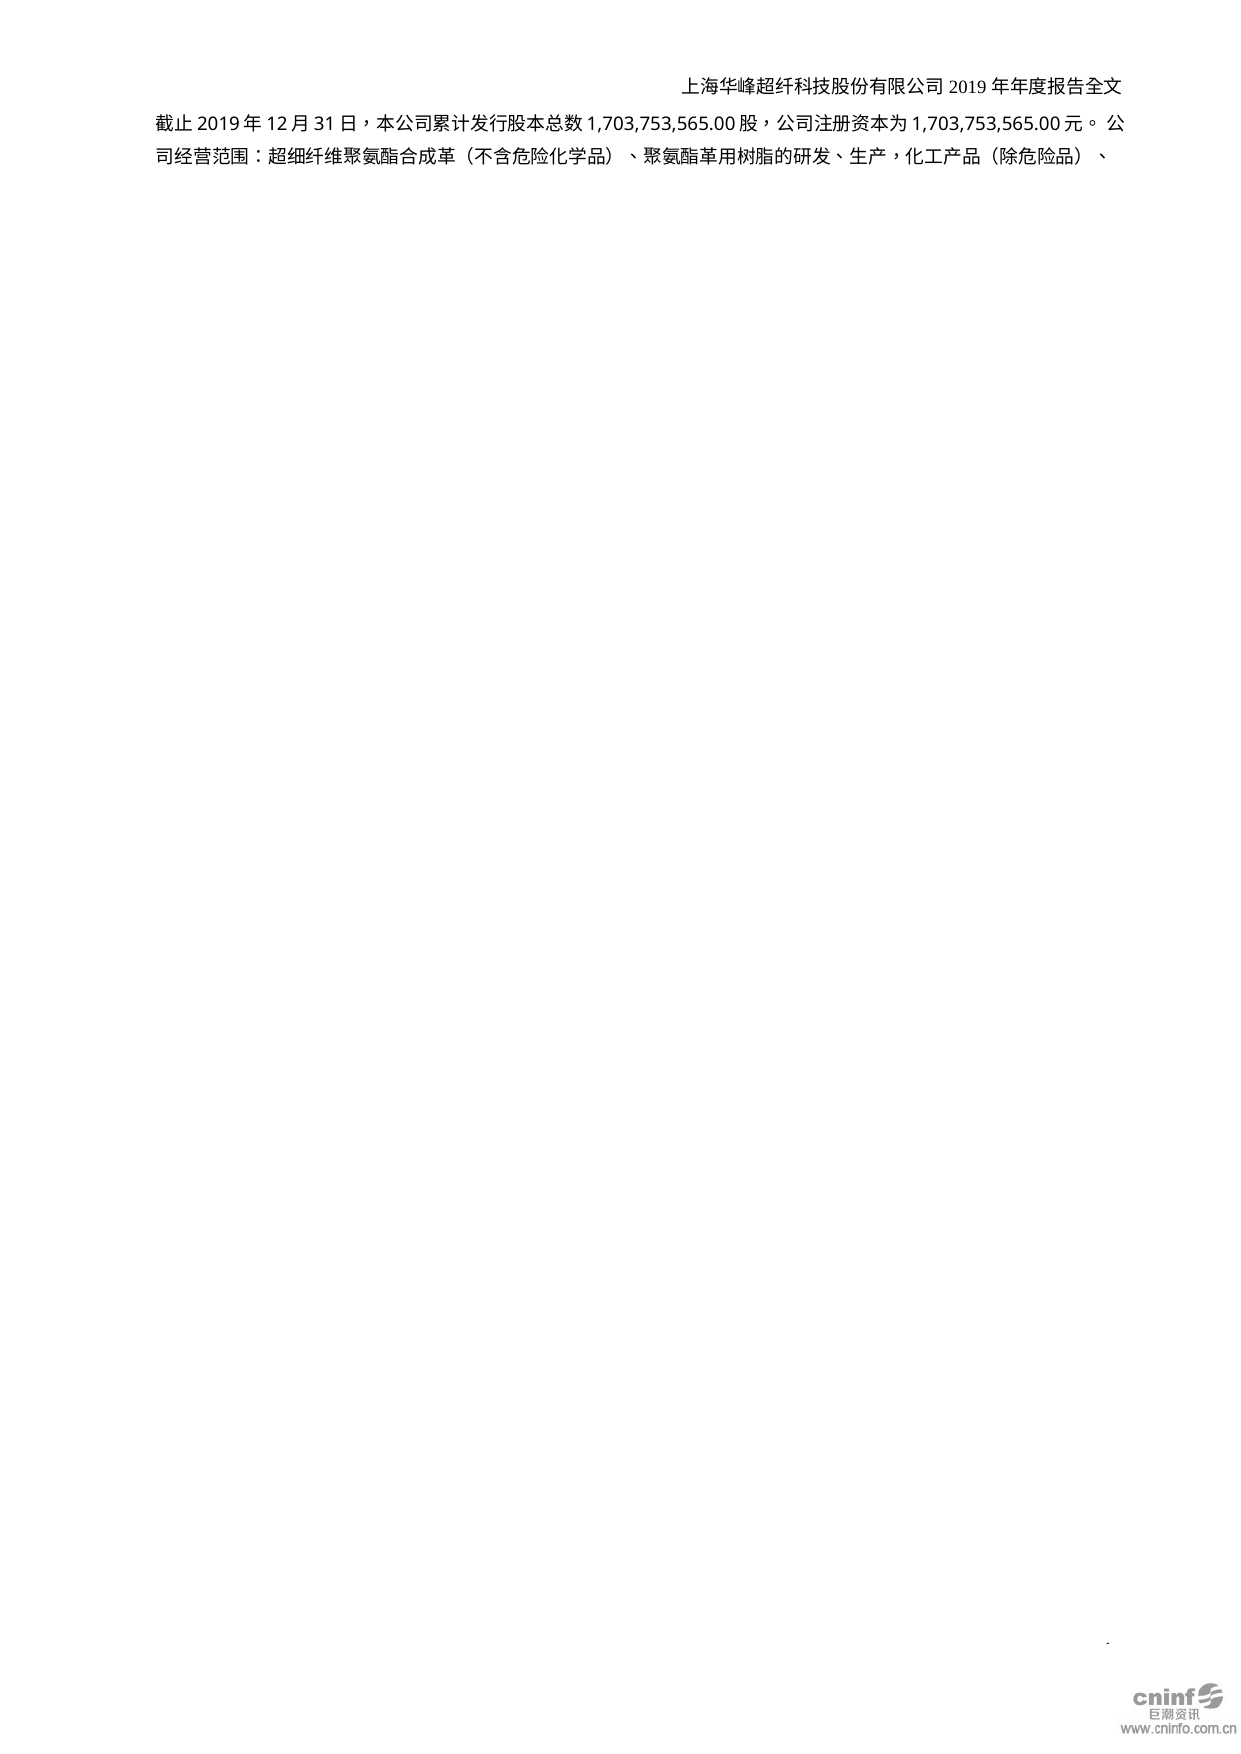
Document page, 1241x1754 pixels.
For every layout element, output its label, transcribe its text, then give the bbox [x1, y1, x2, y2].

picture [1115, 1680, 1240, 1737]
text 截止2019年12月31日，本公司累计发行股本总数1,703,753,565.00股，公司注册资本为1,703,753,565.00元。 公司经营范围：超细纤维聚氨酯合成革（不含危险化学品）、聚氨酯革用树脂的研发、生产，化工产品（除危险品）、 [156, 110, 1133, 169]
